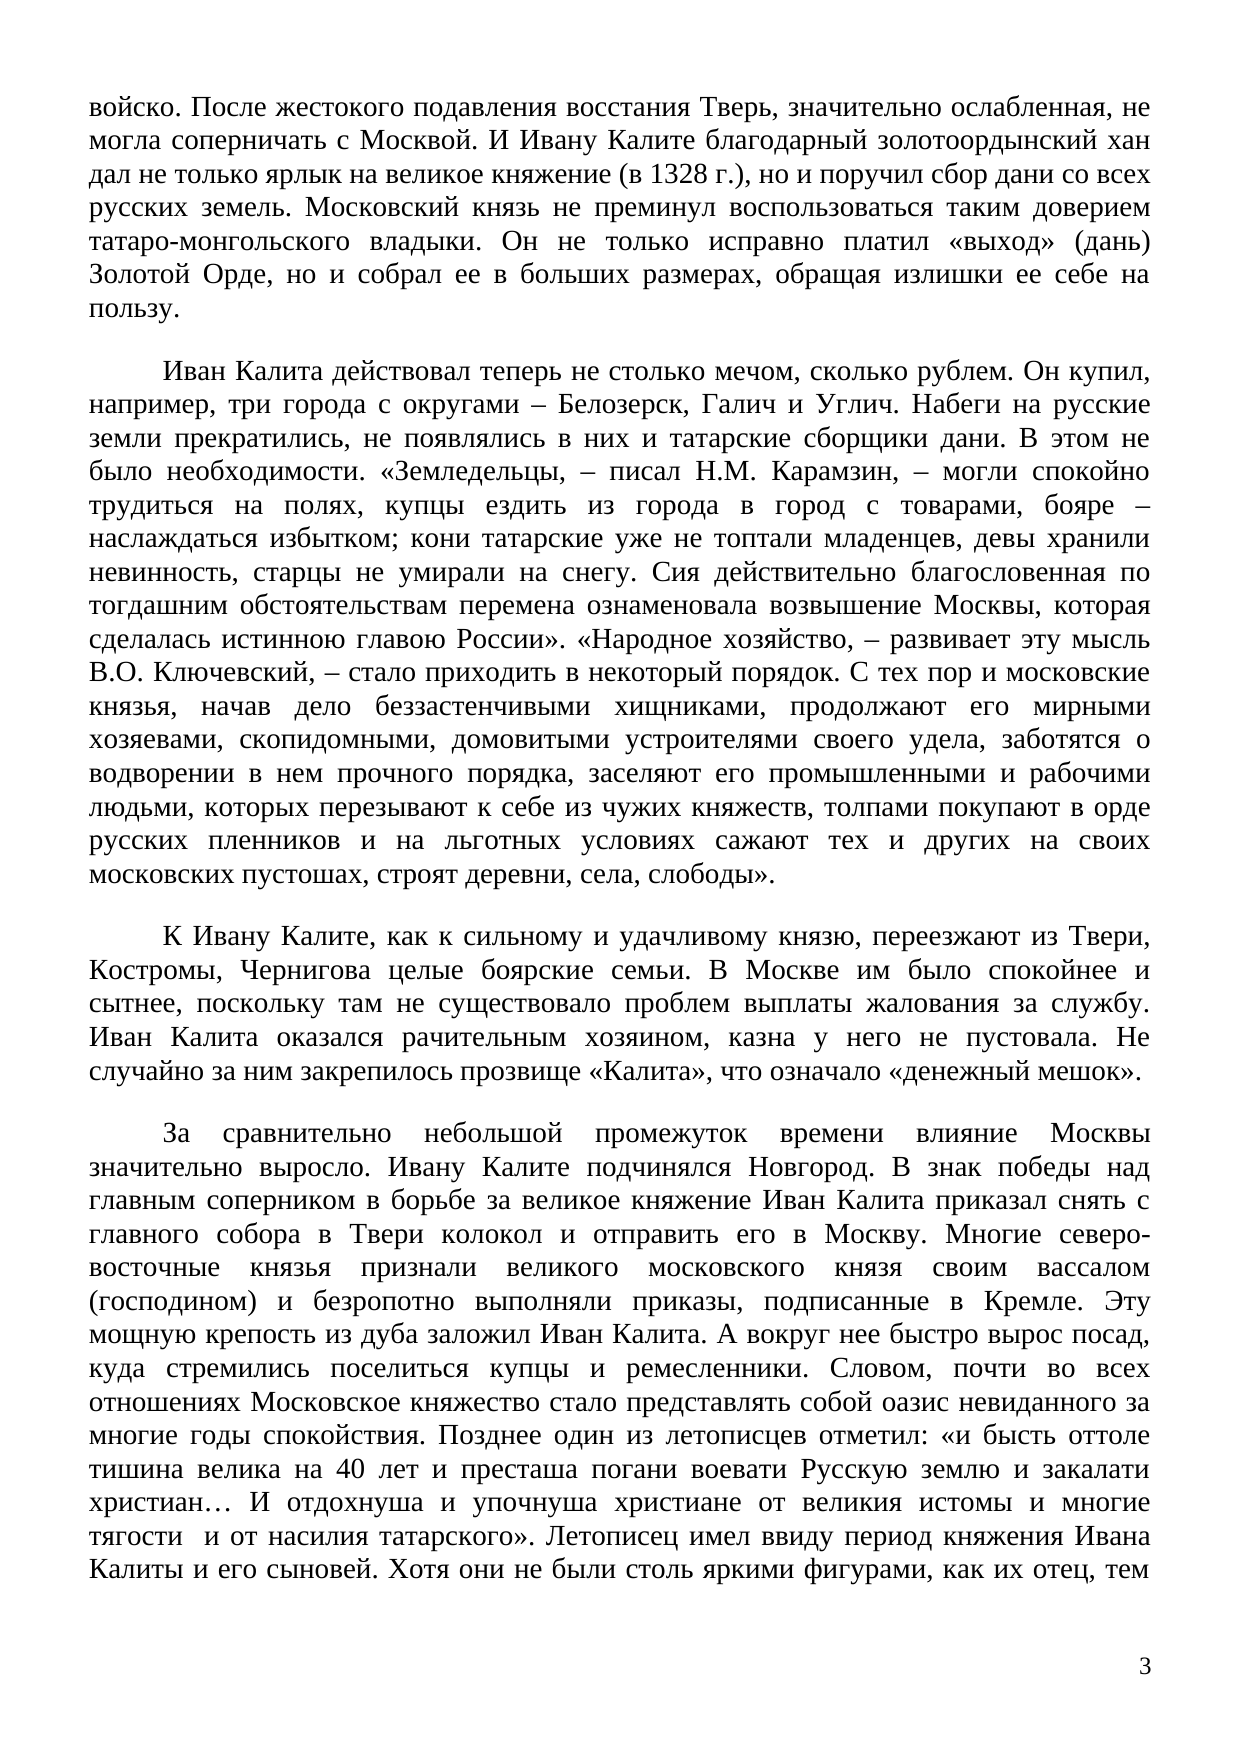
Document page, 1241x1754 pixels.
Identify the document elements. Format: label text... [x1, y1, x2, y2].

text Иван Калита действовал теперь не столько мечом, сколько рублем. Он купил, например, три города с округами – Белозерск, Галич и Углич. Набеги на русские земли прекратились, не появлялись в них и татарские сборщики дани. В этом не было необходимости. «Земледельцы, – писал Н.М. Карамзин, – могли спокойно трудиться на полях, купцы ездить из города в город с товарами, бояре – наслаждаться избытком; кони татарские уже не топтали младенцев, девы хранили невинность, старцы не умирали на снегу. Сия действительно благословенная по тогдашним обстоятельствам перемена ознаменовала возвышение Москвы, которая сделалась истинною главою России». «Народное хозяйство, – развивает эту мысль В.О. Ключевский, – стало приходить в некоторый порядок. С тех пор и московские князья, начав дело беззастенчивыми хищниками, продолжают его мирными хозяевами, скопидомными, домовитыми устроителями своего удела, заботятся о водворении в нем прочного порядка, заселяют его промышленными и рабочими людьми, которых перезывают к себе из чужих княжеств, толпами покупают в орде русских пленников и на льготных условиях сажают тех и других на своих московских пустошах, строят деревни, села, слободы». [89, 353, 1152, 889]
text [89, 89, 1152, 323]
text К Ивану Калите, как к сильному и удачливому князю, переезжают из Твери, Костромы, Чернигова целые боярские семьи. В Москве им было спокойнее и сытнее, поскольку там не существовало проблем выплаты жалования за службу. Иван Калита оказался рачительным хозяином, казна у него не пустовала. Не случайно за ним закрепилось прозвище «Калита», что означало «денежный мешок». [89, 918, 1152, 1086]
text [89, 1115, 1152, 1585]
